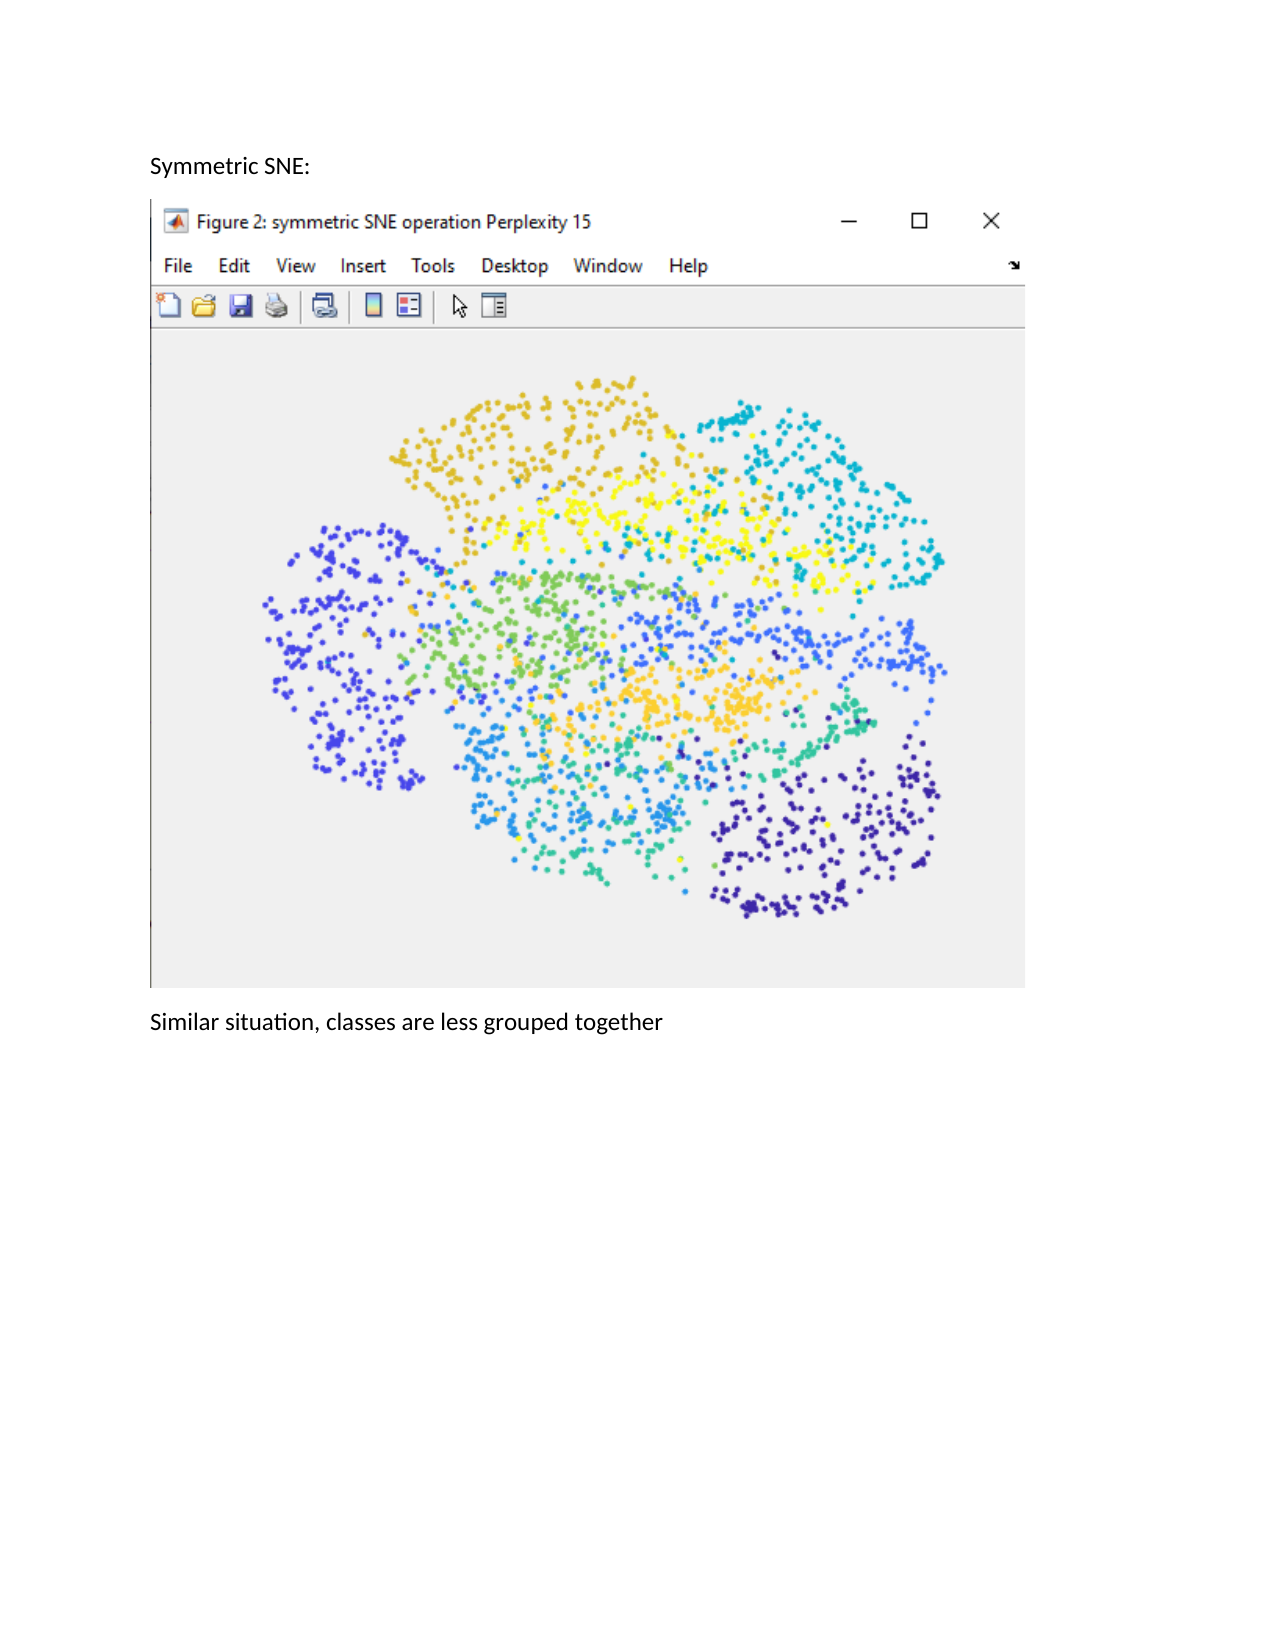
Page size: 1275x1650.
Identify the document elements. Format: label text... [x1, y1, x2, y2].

text Similar situation, classes are less grouped together [150, 1006, 1125, 1037]
text Symmetric SNE: [150, 150, 1125, 181]
picture [150, 199, 1025, 988]
